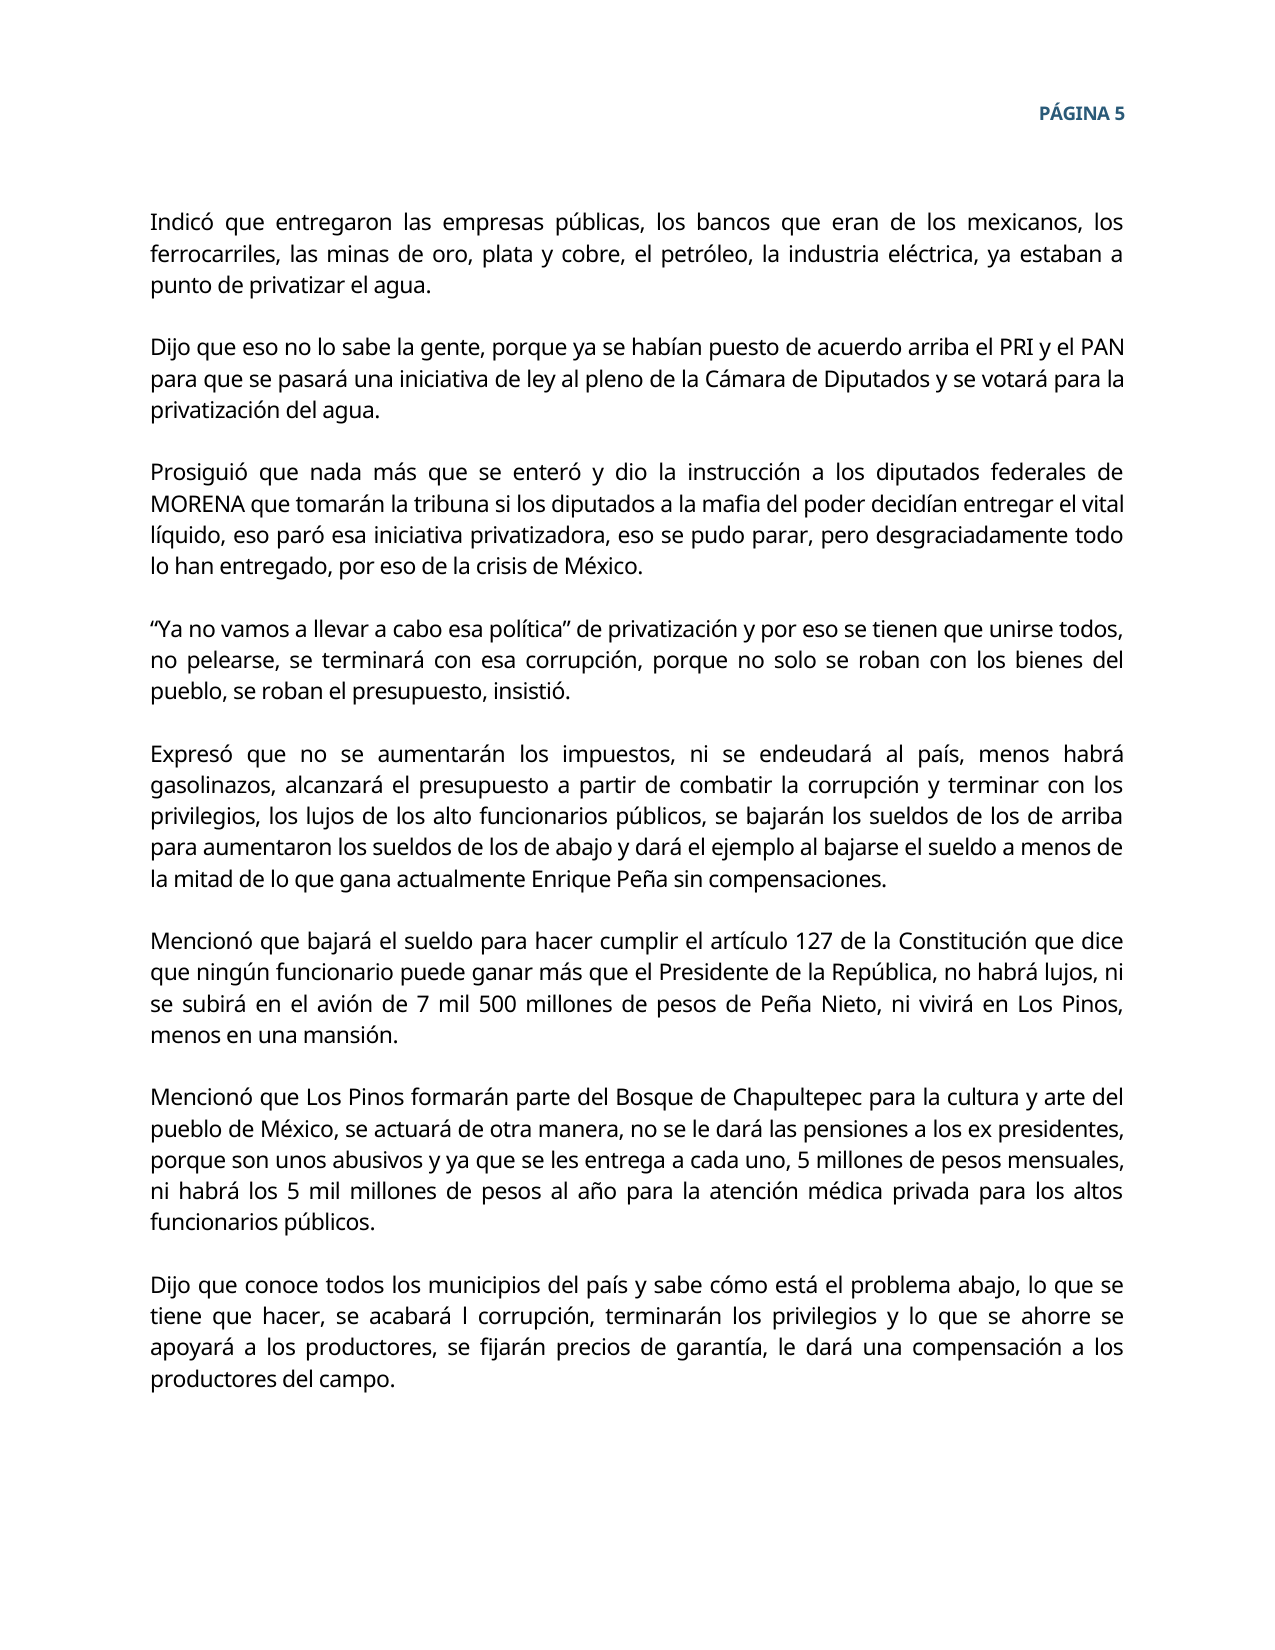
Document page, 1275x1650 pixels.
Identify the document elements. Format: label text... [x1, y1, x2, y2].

text Indicó que entregaron las empresas públicas, los bancos que eran de los mexicanos, los ferrocarriles, las minas de oro, plata y cobre, el petróleo, la industria eléctrica, ya estaban a punto de privatizar el agua. [150, 206, 1125, 300]
text Prosiguió que nada más que se enteró y dio la instrucción a los diputados federales de MORENA que tomarán la tribuna si los diputados a la mafia del poder decidían entregar el vital líquido, eso paró esa iniciativa privatizadora, eso se pudo parar, pero desgraciadamente todo lo han entregado, por eso de la crisis de México. [150, 456, 1125, 581]
text Dijo que conoce todos los municipios del país y sabe cómo está el problema abajo, lo que se tiene que hacer, se acabará l corrupción, terminarán los privilegios y lo que se ahorre se apoyará a los productores, se fijarán precios de garantía, le dará una compensación a los productores del campo. [150, 1269, 1125, 1394]
text Dijo que eso no lo sabe la gente, porque ya se habían puesto de acuerdo arriba el PRI y el PAN para que se pasará una iniciativa de ley al pleno de la Cámara de Diputados y se votará para la privatización del agua. [150, 331, 1125, 425]
text Expresó que no se aumentarán los impuestos, ni se endeudará al país, menos habrá gasolinazos, alcanzará el presupuesto a partir de combatir la corrupción y terminar con los privilegios, los lujos de los alto funcionarios públicos, se bajarán los sueldos de los de arriba para aumentaron los sueldos de los de abajo y dará el ejemplo al bajarse el sueldo a menos de la mitad de lo que gana actualmente Enrique Peña sin compensaciones. [150, 737, 1125, 894]
text Mencionó que bajará el sueldo para hacer cumplir el artículo 127 de la Constitución que dice que ningún funcionario puede ganar más que el Presidente de la República, no habrá lujos, ni se subirá en el avión de 7 mil 500 millones de pesos de Peña Nieto, ni vivirá en Los Pinos, menos en una mansión. [150, 925, 1125, 1050]
text “Ya no vamos a llevar a cabo esa política” de privatización y por eso se tienen que unirse todos, no pelearse, se terminará con esa corrupción, porque no solo se roban con los bienes del pueblo, se roban el presupuesto, insistió. [150, 612, 1125, 706]
text Mencionó que Los Pinos formarán parte del Bosque de Chapultepec para la cultura y arte del pueblo de México, se actuará de otra manera, no se le dará las pensiones a los ex presidentes, porque son unos abusivos y ya que se les entrega a cada uno, 5 millones de pesos mensuales, ni habrá los 5 mil millones de pesos al año para la atención médica privada para los altos funcionarios públicos. [150, 1081, 1125, 1237]
